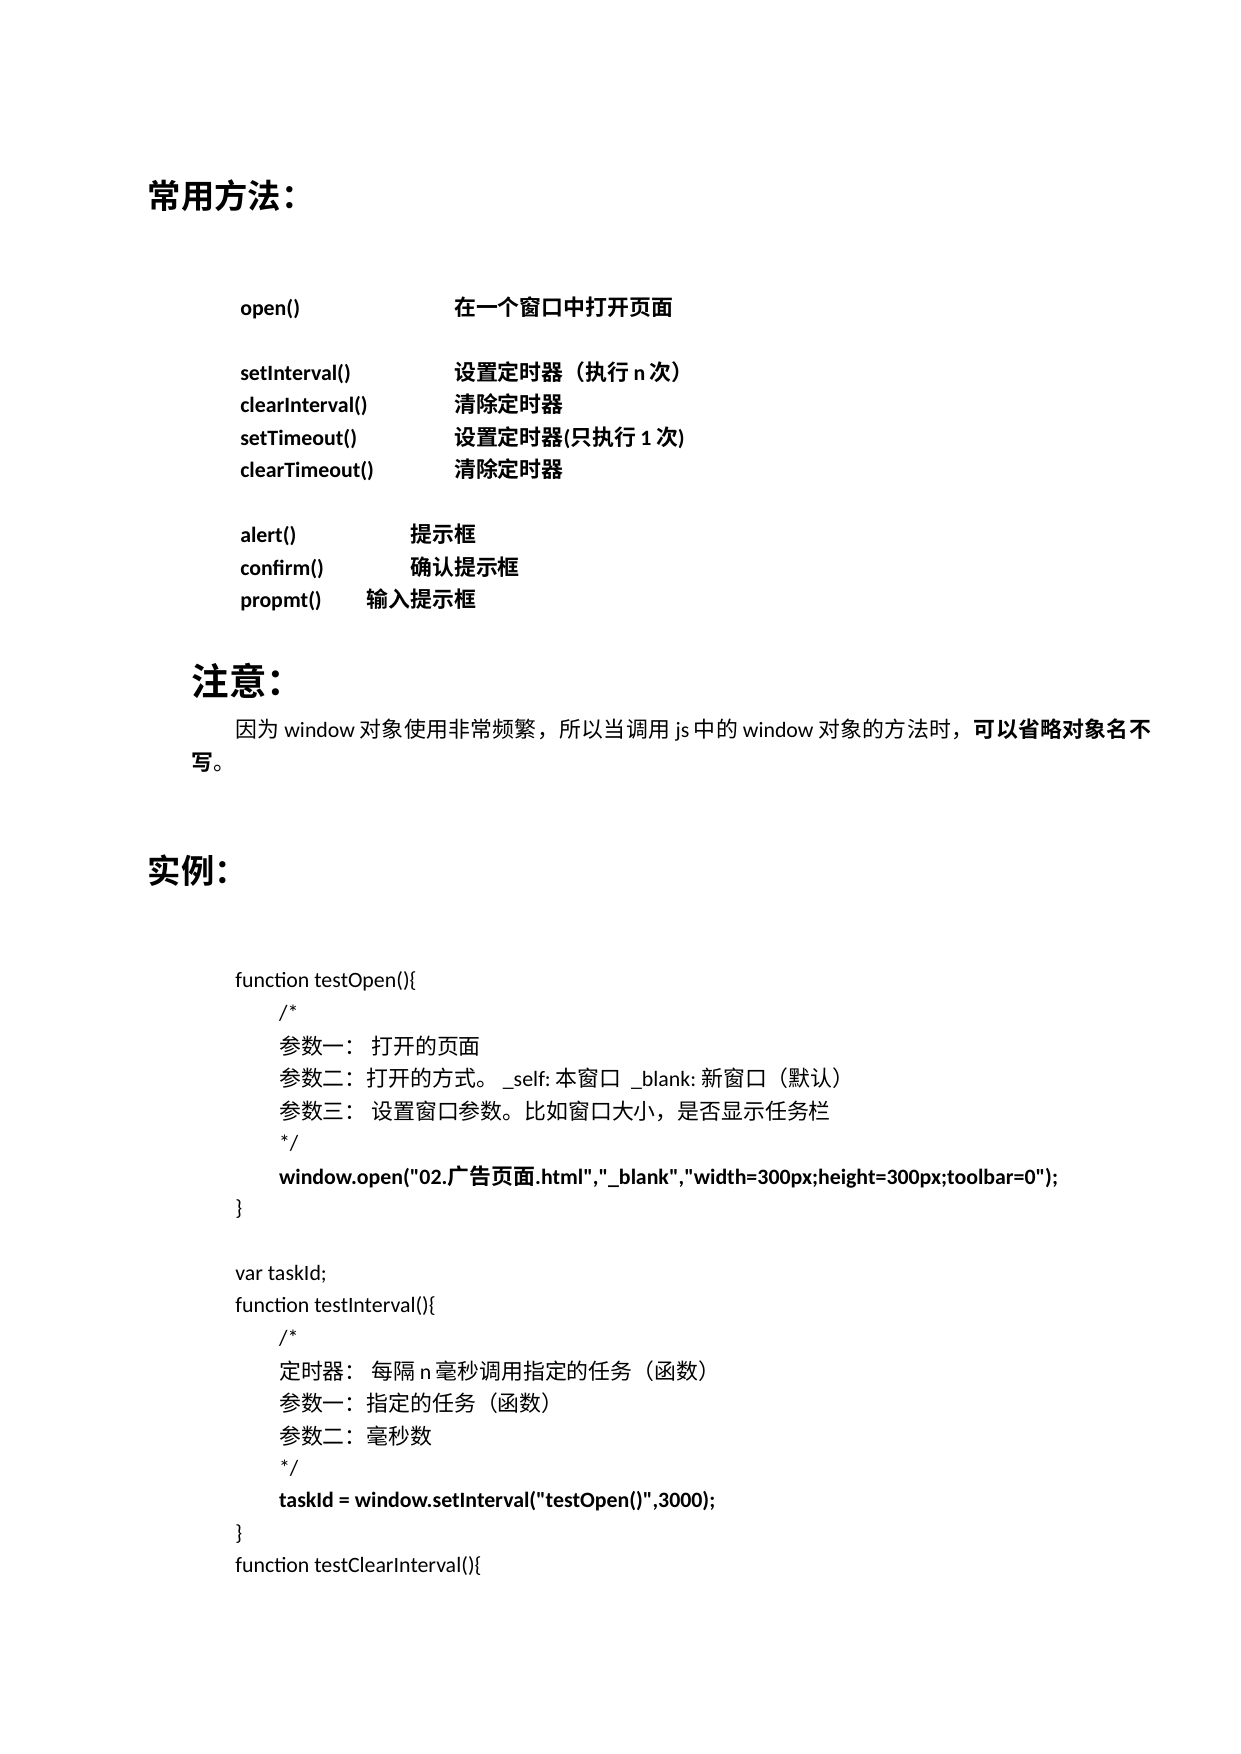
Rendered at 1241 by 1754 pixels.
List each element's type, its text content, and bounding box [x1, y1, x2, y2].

subtitle 实例： [148, 836, 1152, 901]
text /* [191, 1321, 1152, 1353]
text function testClearInterval(){ [191, 1548, 1152, 1581]
text 参数二：毫秒数 [191, 1418, 1152, 1451]
text } [191, 1191, 1152, 1223]
text function testOpen(){ [191, 963, 1152, 996]
text clearInterval() 清除定时器 [191, 387, 1152, 419]
text } [191, 1516, 1152, 1548]
text 参数二：打开的方式。 _self: 本窗口 _blank: 新窗口（默认） [191, 1061, 1152, 1093]
text */ [191, 1451, 1152, 1483]
text taskId = window.setInterval("testOpen()",3000); [191, 1483, 1152, 1516]
text open() 在一个窗口中打开页面 [191, 289, 1152, 322]
text clearTimeout() 清除定时器 [191, 452, 1152, 484]
text 参数一： 打开的页面 [191, 1028, 1152, 1061]
text confirm() 确认提示框 [191, 549, 1152, 582]
text 定时器： 每隔n毫秒调用指定的任务（函数） [191, 1353, 1152, 1386]
text var taskId; [191, 1256, 1152, 1288]
text */ [191, 1126, 1152, 1158]
text window.open("02.广告页面.html","_blank","width=300px;height=300px;toolbar=0"); [191, 1158, 1152, 1191]
text alert() 提示框 [191, 517, 1152, 549]
text 注意： [148, 647, 1152, 712]
text 参数一：指定的任务（函数） [191, 1386, 1152, 1418]
text 参数三： 设置窗口参数。比如窗口大小，是否显示任务栏 [191, 1093, 1152, 1126]
text function testInterval(){ [191, 1288, 1152, 1321]
text setTimeout() 设置定时器(只执行1次) [191, 419, 1152, 452]
text propmt() 输入提示框 [191, 582, 1152, 614]
text setInterval() 设置定时器（执行n次） [191, 354, 1152, 387]
text /* [191, 996, 1152, 1028]
subtitle 常用方法： [148, 162, 1152, 227]
text 因为window对象使用非常频繁，所以当调用js中的window对象的方法时，可以省略对象名不写。 [191, 712, 1152, 777]
